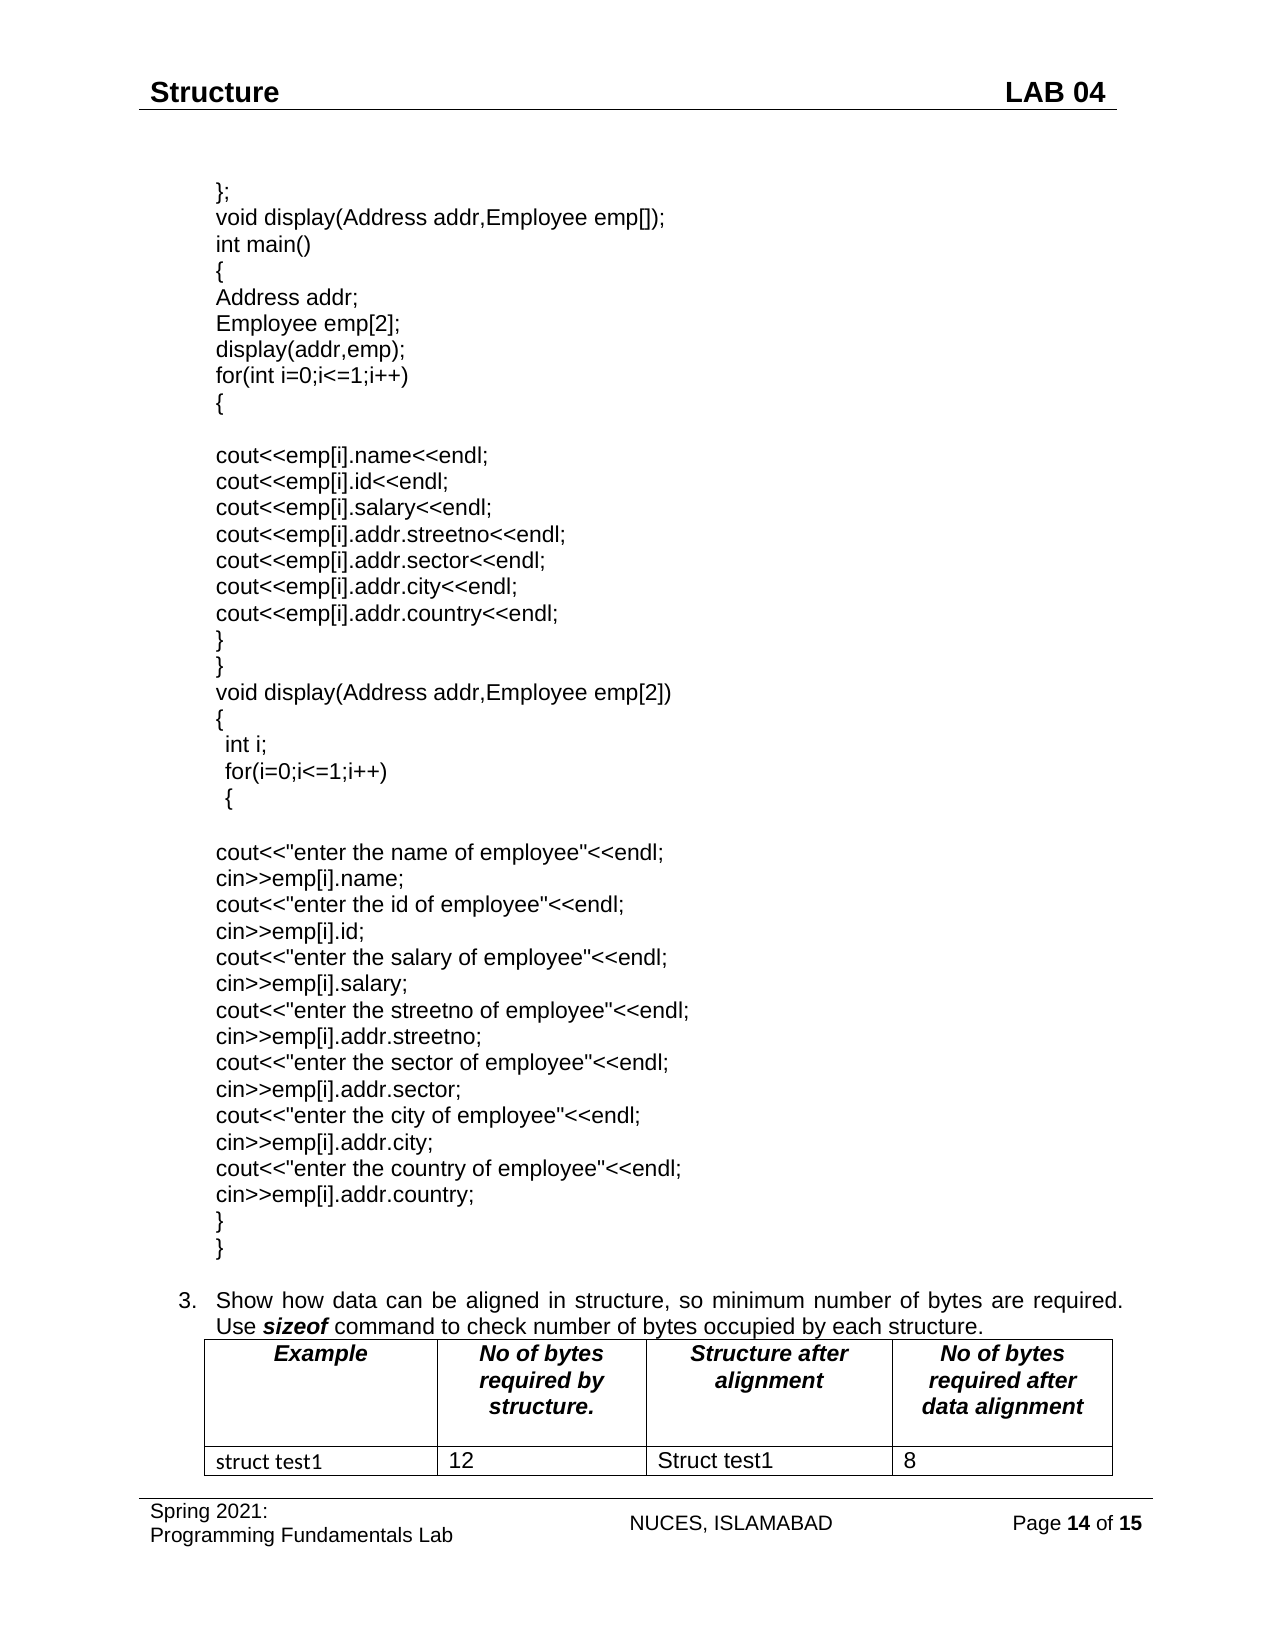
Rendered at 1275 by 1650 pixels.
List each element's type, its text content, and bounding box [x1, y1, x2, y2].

list } [216, 1207, 1125, 1234]
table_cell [205, 1447, 437, 1475]
list cout<<"enter the sector of employee"<<endl; [216, 1049, 1125, 1076]
list cin>>emp[i].addr.city; [216, 1128, 1125, 1155]
table_header No of bytes required after data alignment [893, 1340, 1112, 1446]
table_header Structure after alignment [647, 1340, 892, 1446]
list { [216, 705, 1125, 731]
list Address addr; [216, 283, 1125, 310]
list cin>>emp[i].name; [216, 865, 1125, 891]
list for(int i=0;i<=1;i++) [216, 362, 1125, 389]
list display(addr,emp); [216, 336, 1125, 362]
list cout<<"enter the id of employee"<<endl; [216, 891, 1125, 918]
table_header Example [205, 1340, 437, 1446]
list cout<<emp[i].addr.streetno<<endl; [216, 521, 1125, 547]
list cout<<emp[i].salary<<endl; [216, 494, 1125, 521]
list cout<<emp[i].name<<endl; [216, 442, 1125, 468]
table_cell 12 [438, 1447, 646, 1475]
list void display(Address addr,Employee emp[]); [216, 204, 1125, 231]
list cout<<"enter the streetno of employee"<<endl; [216, 997, 1125, 1023]
list } [216, 626, 1125, 652]
list int i; [216, 731, 1125, 758]
list } [216, 652, 1125, 679]
list cin>>emp[i].addr.sector; [216, 1076, 1125, 1102]
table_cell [647, 1447, 892, 1475]
list cout<<"enter the city of employee"<<endl; [216, 1102, 1125, 1128]
list cout<<"enter the name of employee"<<endl; [216, 838, 1125, 865]
list Employee emp[2]; [216, 310, 1125, 336]
list cin>>emp[i].addr.country; [216, 1181, 1125, 1207]
list for(i=0;i<=1;i++) [216, 758, 1125, 784]
list int main() [216, 231, 1125, 257]
list { [216, 389, 1125, 415]
list { [216, 257, 1125, 283]
list cout<<emp[i].addr.country<<endl; [216, 600, 1125, 626]
list cout<<emp[i].addr.city<<endl; [216, 573, 1125, 600]
list void display(Address addr,Employee emp[2]) [216, 679, 1125, 705]
list cin>>emp[i].id; [216, 918, 1125, 944]
table_header No of bytes required by structure. [438, 1340, 646, 1446]
table_cell 8 [893, 1447, 1112, 1475]
list cout<<"enter the country of employee"<<endl; [216, 1155, 1125, 1181]
list cin>>emp[i].addr.streetno; [216, 1023, 1125, 1049]
list cout<<"enter the salary of employee"<<endl; [216, 944, 1125, 970]
list }; [216, 178, 1125, 204]
list Show how data can be aligned in structure, so minimum number of bytes are required. Use sizeof command to check number of bytes occupied by each structure. [178, 1287, 1125, 1339]
list cin>>emp[i].salary; [216, 970, 1125, 997]
list { [216, 784, 1125, 811]
list } [216, 1234, 1125, 1260]
list cout<<emp[i].id<<endl; [216, 468, 1125, 494]
list cout<<emp[i].addr.sector<<endl; [216, 547, 1125, 573]
